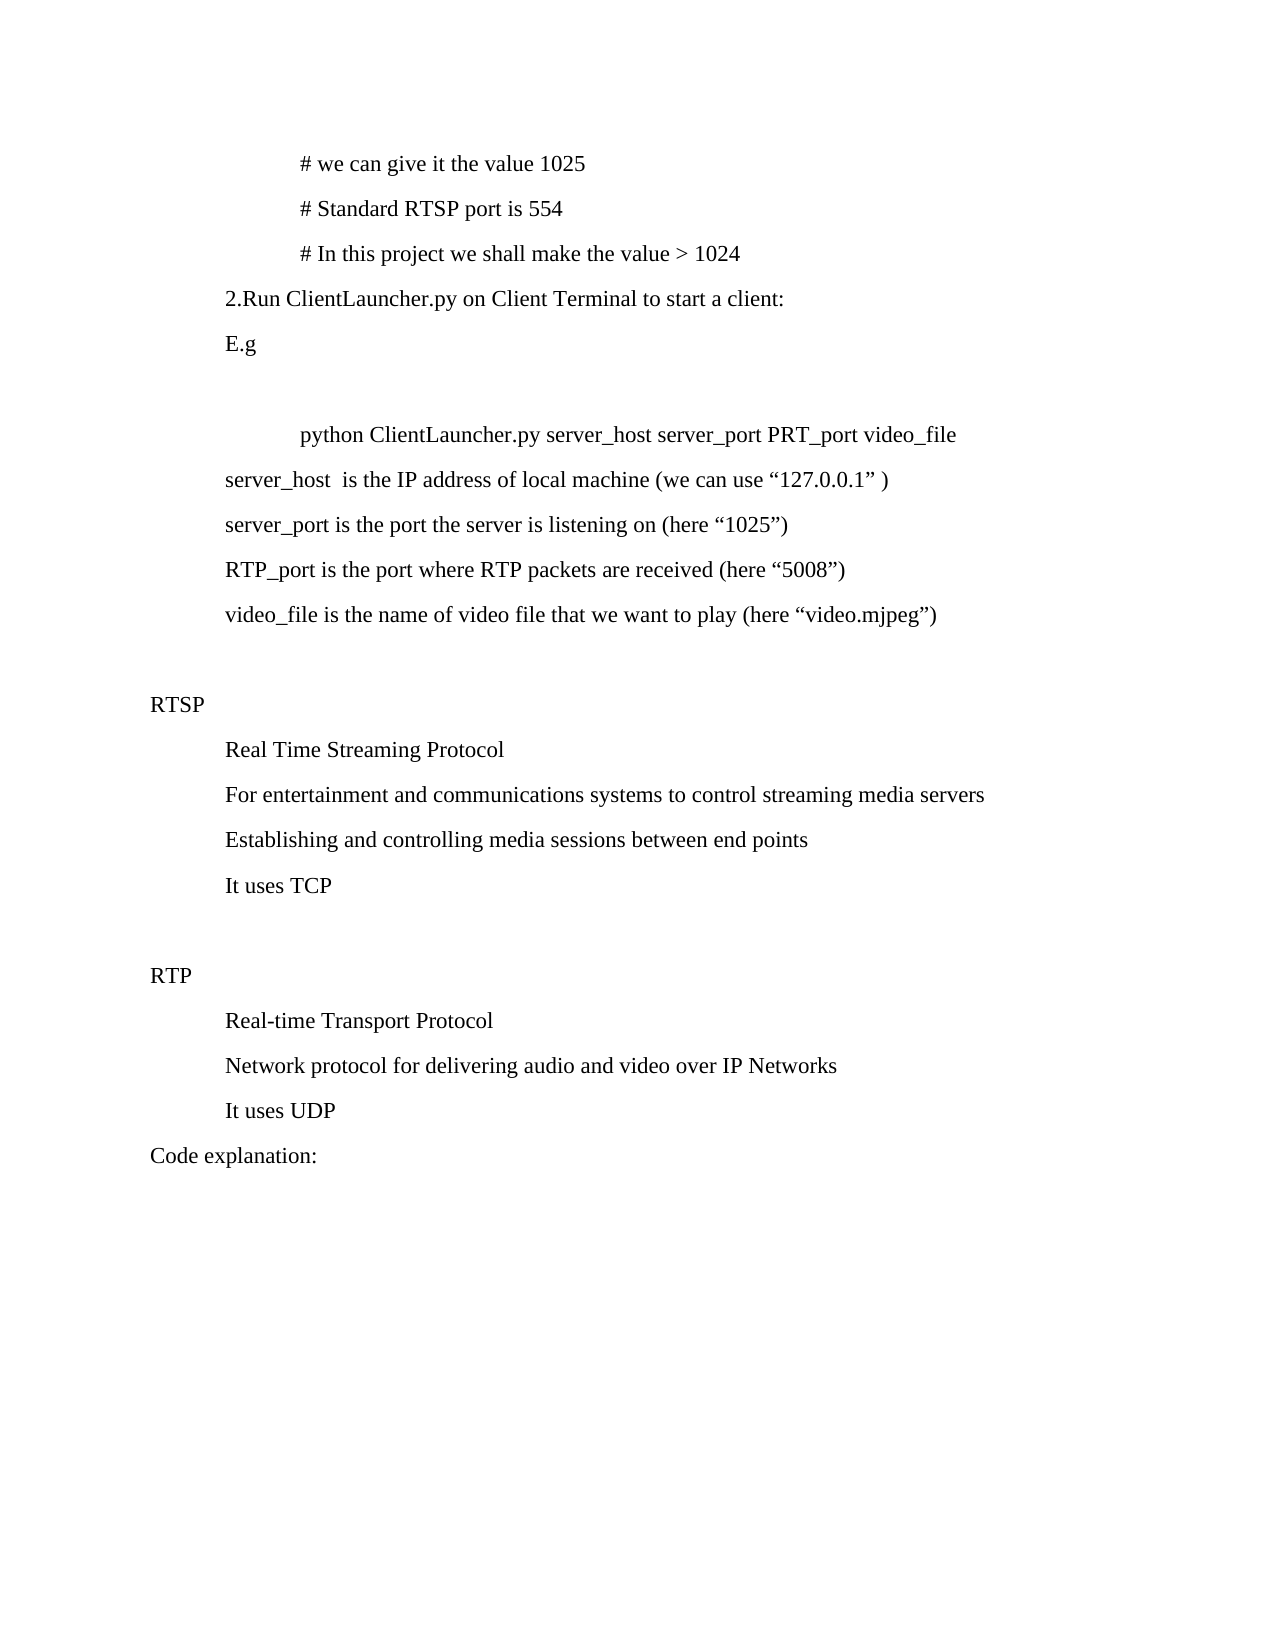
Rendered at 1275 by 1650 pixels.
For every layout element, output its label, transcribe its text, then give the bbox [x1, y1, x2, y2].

text server_port is the port the server is listening on (here “1025”) [150, 511, 1125, 537]
text For entertainment and communications systems to control streaming media servers [150, 781, 1125, 808]
text video_file is the name of video file that we want to play (here “video.mjpeg”) [150, 601, 1125, 627]
text RTP [150, 962, 1125, 988]
text Real Time Streaming Protocol [150, 736, 1125, 763]
text Establishing and controlling media sessions between end points [150, 827, 1125, 853]
text Real-time Transport Protocol [150, 1007, 1125, 1033]
text RTP_port is the port where RTP packets are received (here “5008”) [150, 556, 1125, 582]
text # we can give it the value 1025 [150, 150, 1125, 176]
text Network protocol for delivering audio and video over IP Networks [150, 1052, 1125, 1078]
text # In this project we shall make the value > 1024 [150, 240, 1125, 267]
text E.g [150, 330, 1125, 357]
text server_host is the IP address of local machine (we can use “127.0.0.1” ) [150, 466, 1125, 492]
text python ClientLauncher.py server_host server_port PRT_port video_file [150, 421, 1125, 447]
text RTSP [150, 691, 1125, 718]
text It uses TCP [150, 872, 1125, 898]
text It uses UDP [150, 1097, 1125, 1123]
text # Standard RTSP port is 554 [150, 195, 1125, 221]
text 2.Run ClientLauncher.py on Client Terminal to start a client: [150, 285, 1125, 312]
text Code explanation: [150, 1142, 1125, 1169]
